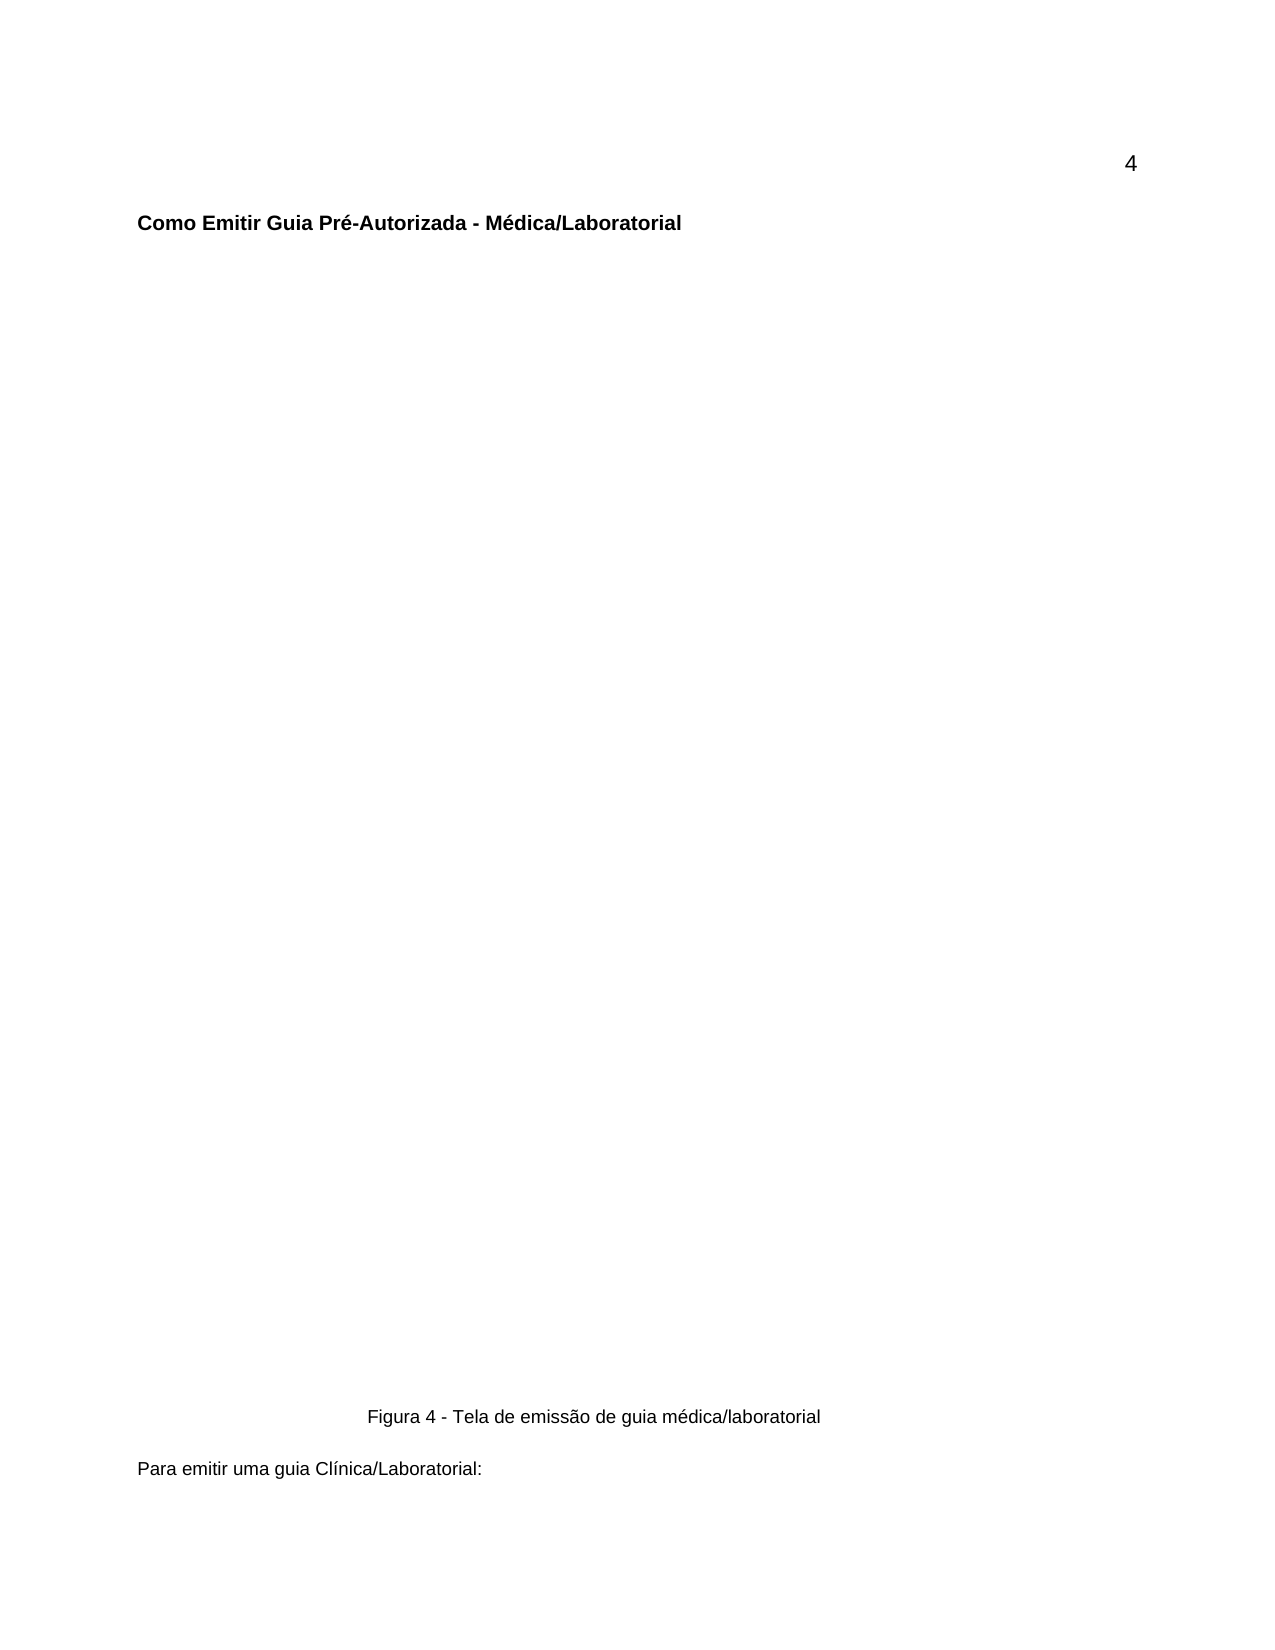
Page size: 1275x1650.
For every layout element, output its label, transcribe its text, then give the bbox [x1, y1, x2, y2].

text Figura 4 - Tela de emissão de guia médica/laboratorial [367, 1405, 906, 1427]
text Como Emitir Guia Pré-Autorizada - Médica/Laboratorial [137, 210, 809, 234]
text Para emitir uma guia Clínica/Laboratorial: [137, 1458, 551, 1480]
